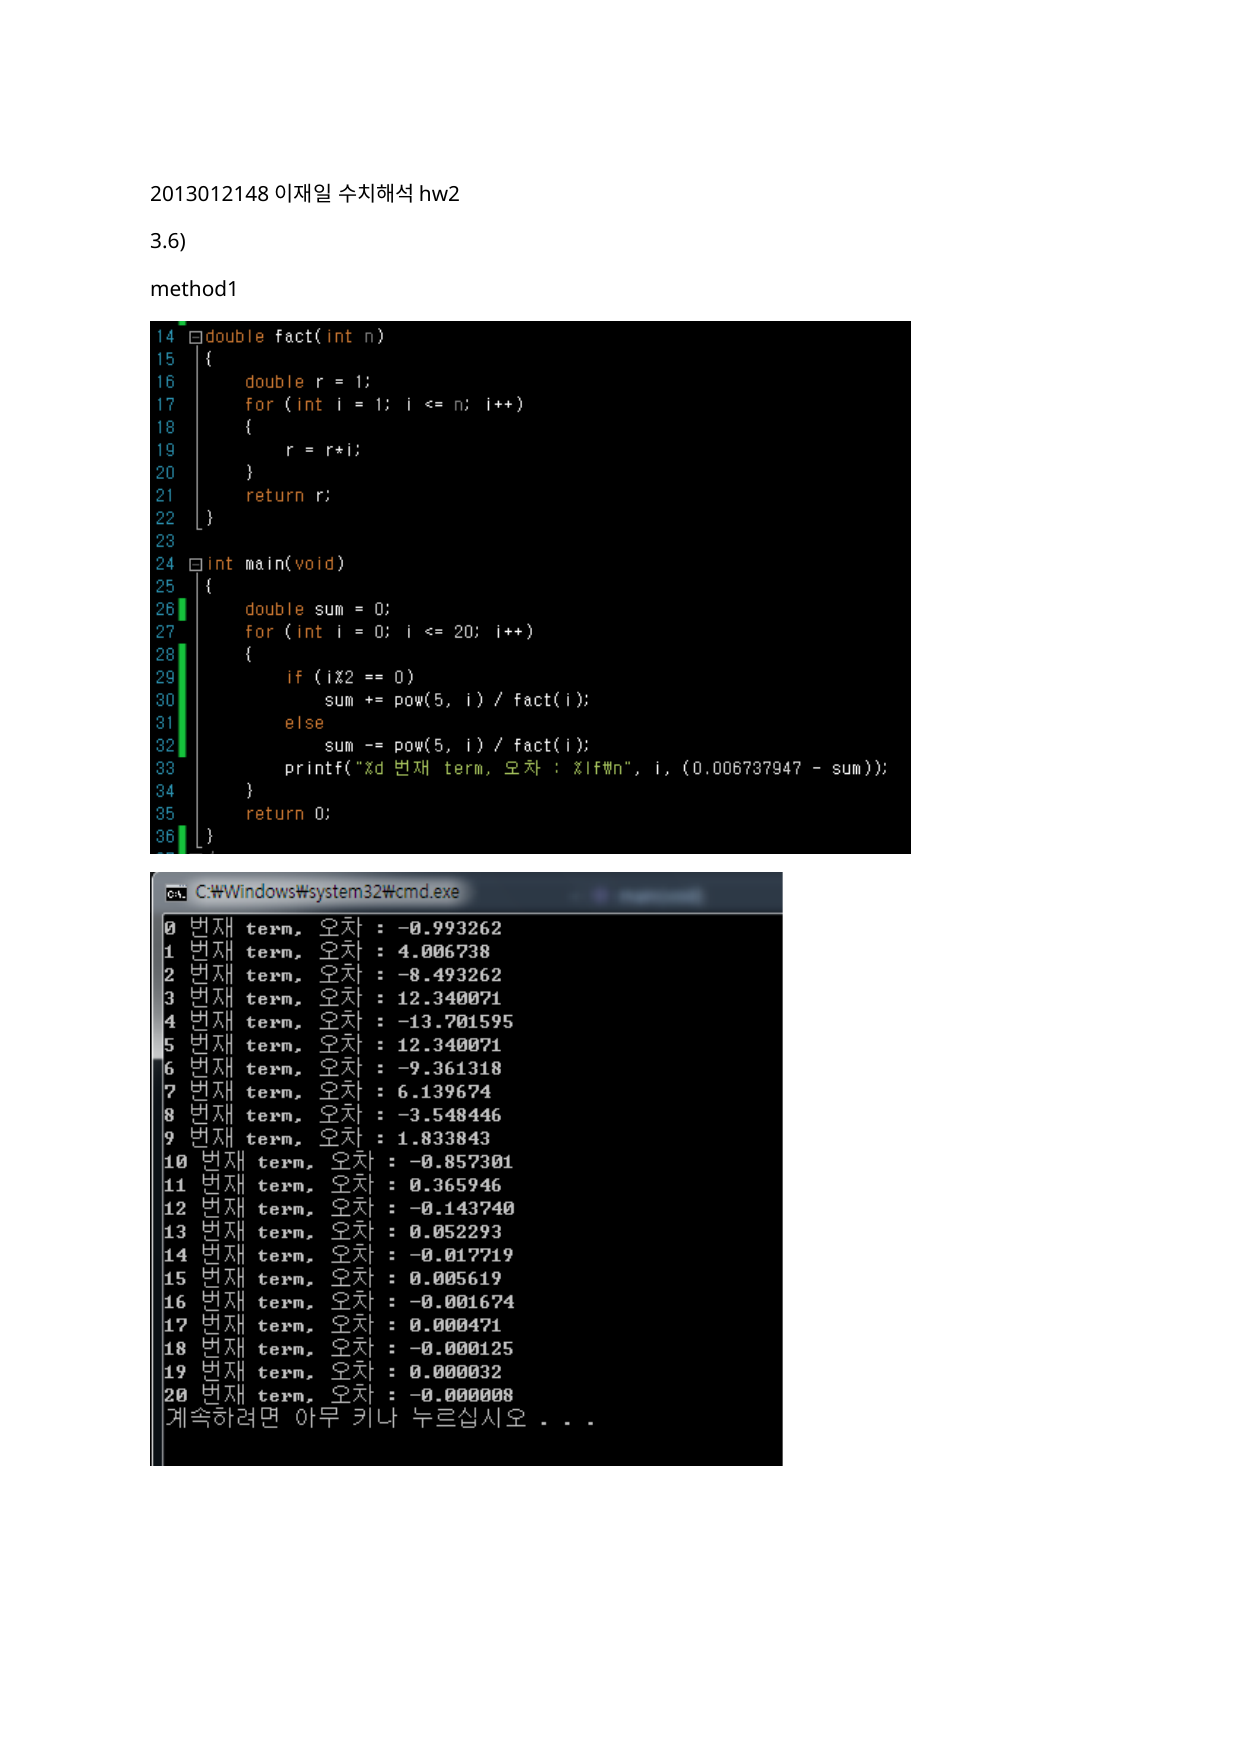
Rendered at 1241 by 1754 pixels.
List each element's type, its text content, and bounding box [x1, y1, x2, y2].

text 2013012148 이재일 수치해석hw2 [150, 177, 1090, 207]
picture [150, 321, 911, 854]
picture [150, 872, 783, 1466]
text 3.6) [150, 227, 1090, 255]
text method1 [150, 274, 1090, 302]
